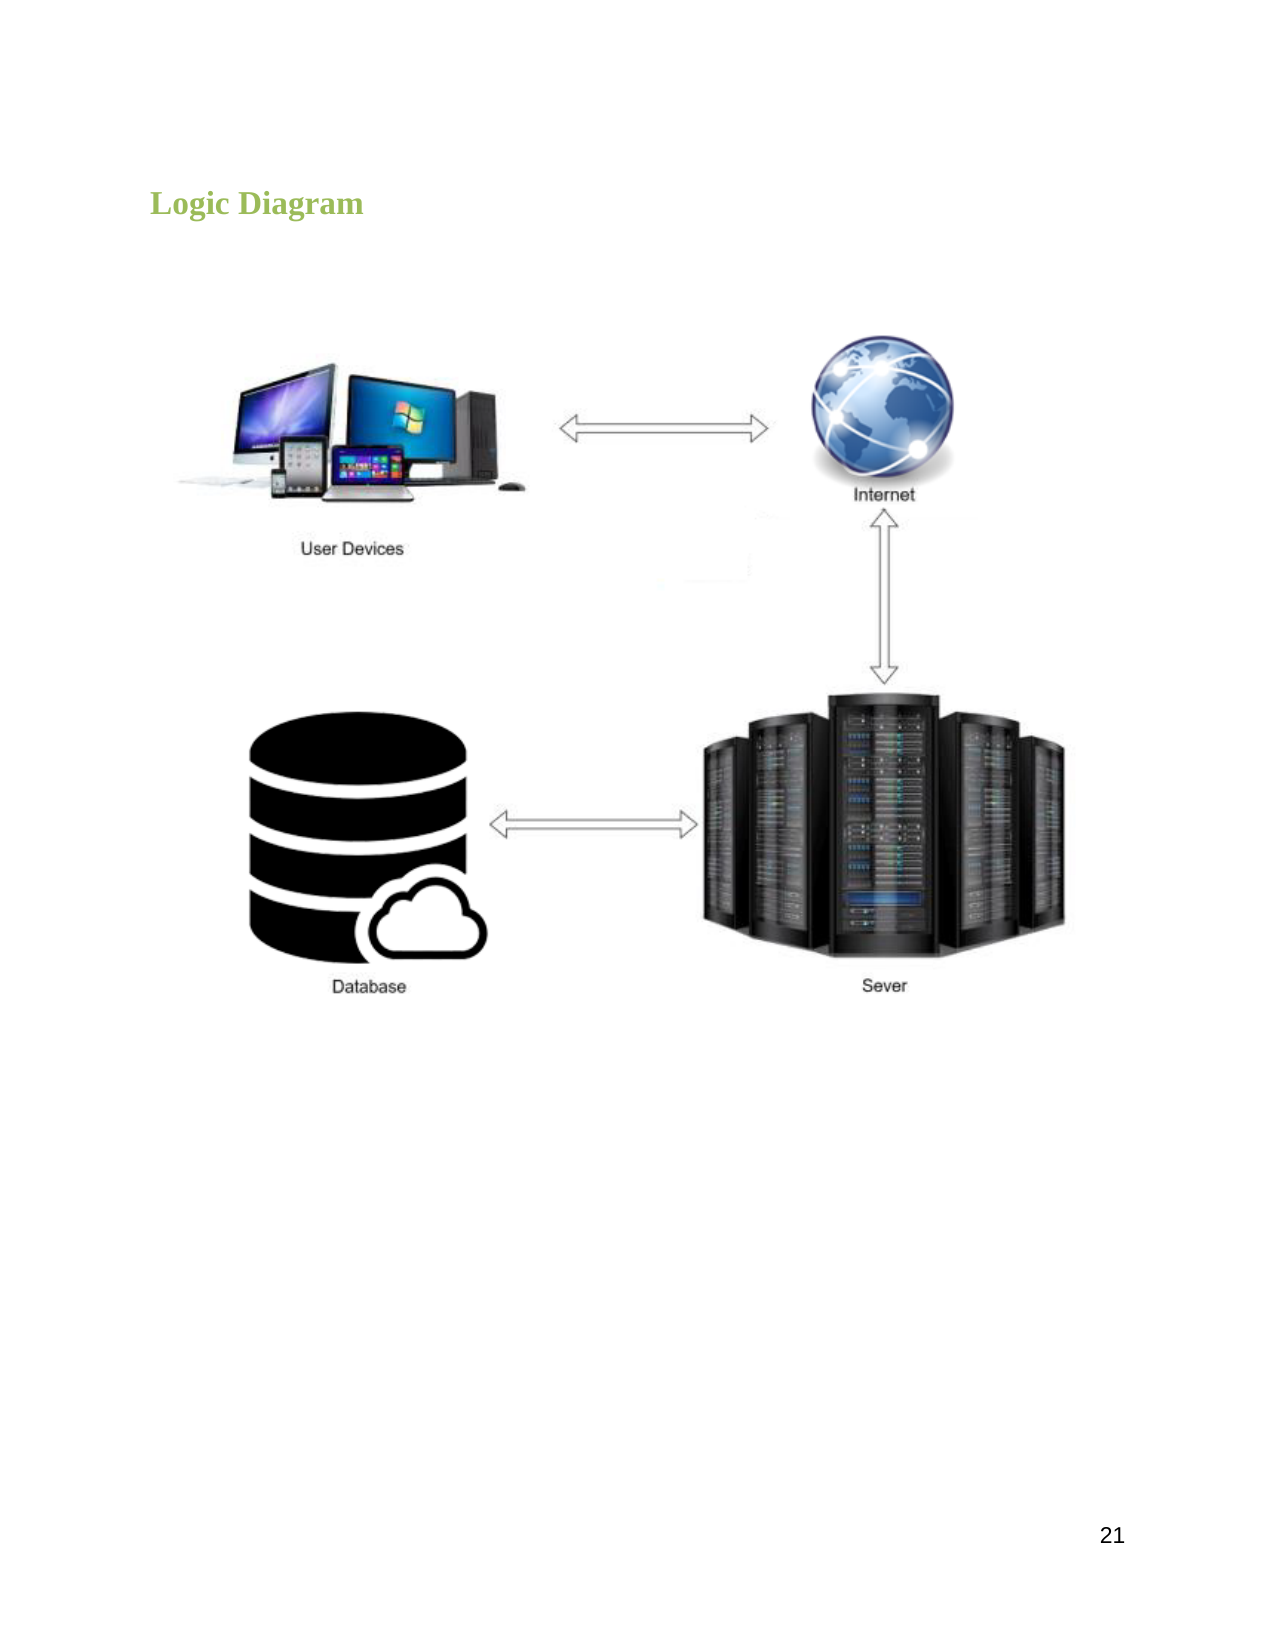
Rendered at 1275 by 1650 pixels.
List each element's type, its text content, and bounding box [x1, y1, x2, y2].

picture [150, 330, 1125, 1026]
text Logic Diagram [150, 183, 1125, 222]
